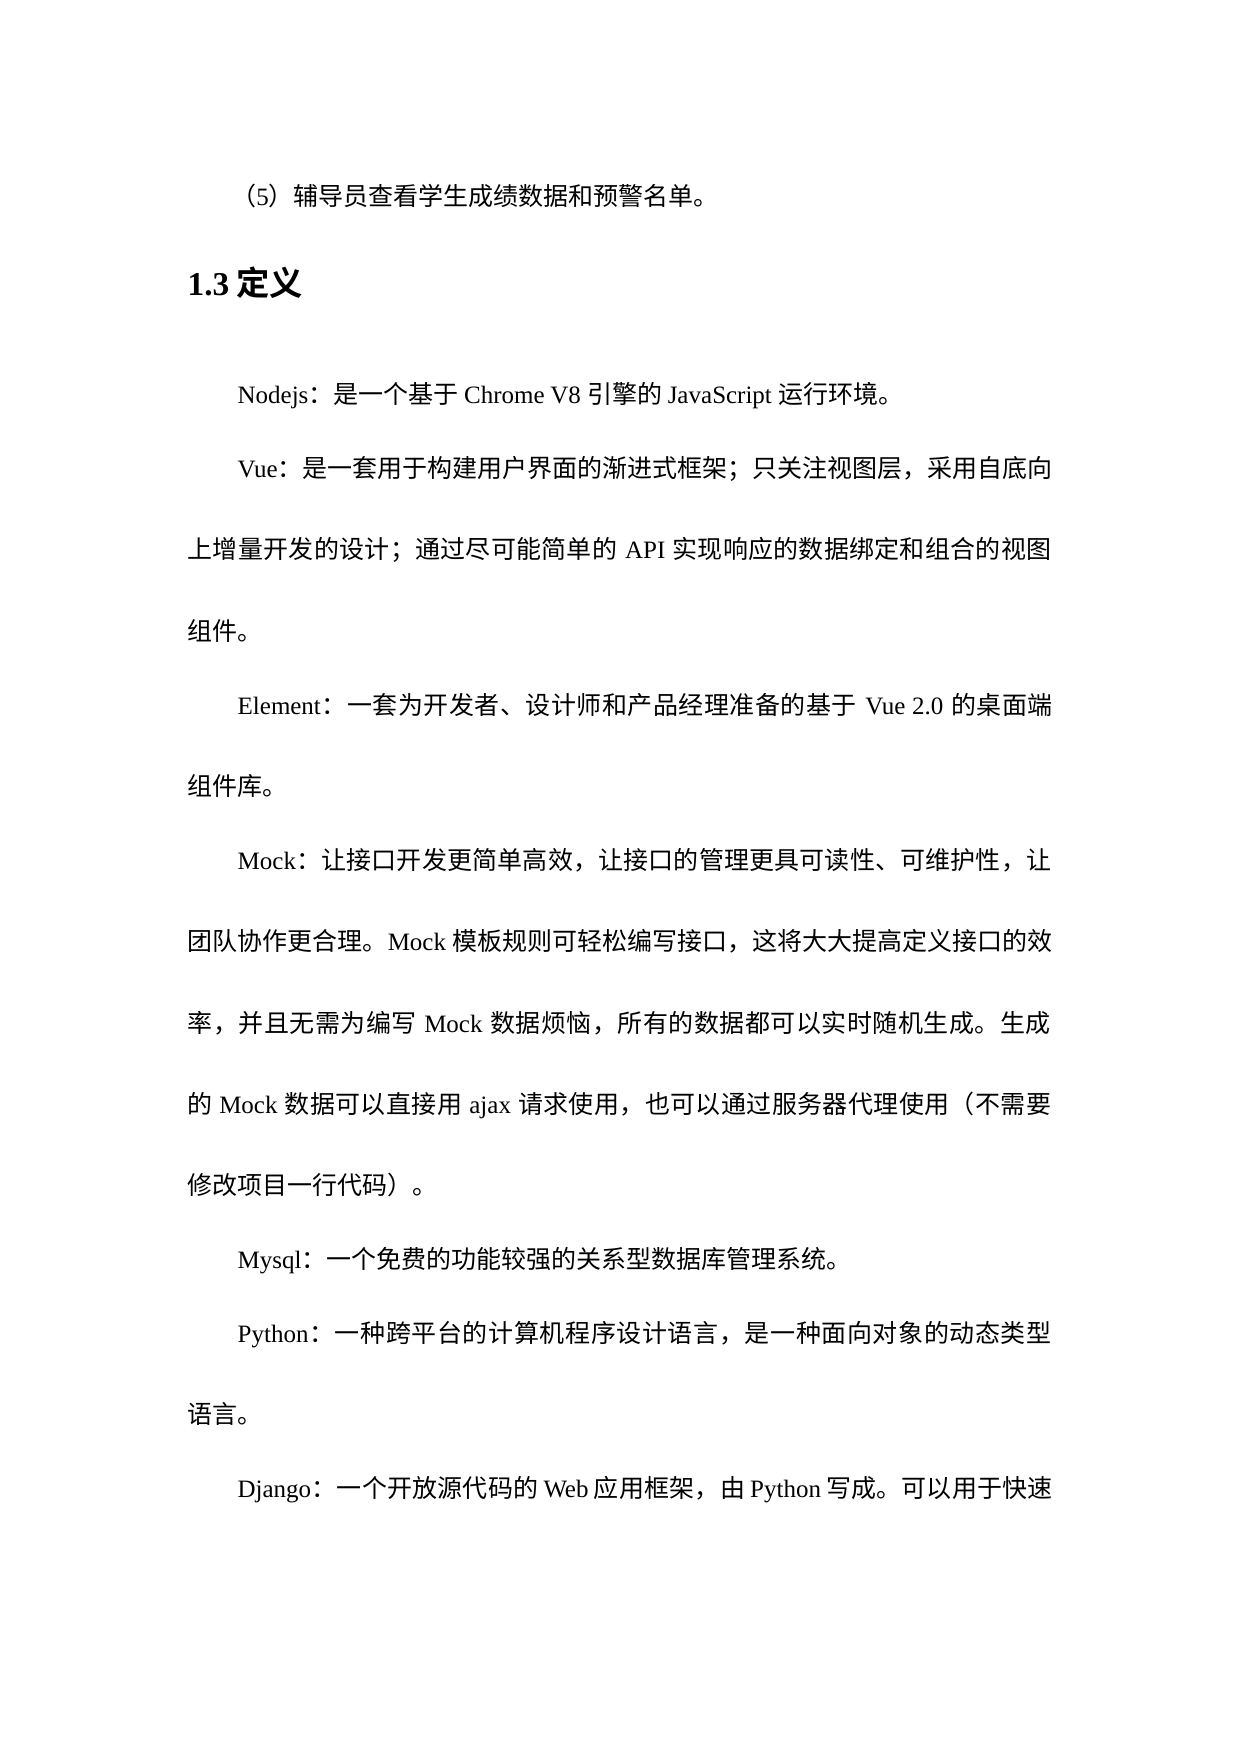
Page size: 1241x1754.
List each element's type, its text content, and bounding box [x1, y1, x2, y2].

text Python：一种跨平台的计算机程序设计语言，是一种面向对象的动态类型语言。 [187, 1299, 1053, 1446]
text Mysql：一个免费的功能较强的关系型数据库管理系统。 [187, 1225, 1053, 1290]
text Element：一套为开发者、设计师和产品经理准备的基于 Vue 2.0 的桌面端组件库。 [187, 671, 1053, 817]
text Django：一个开放源代码的Web应用框架，由Python写成。可以用于快速搭建高性能，优雅的网站！采用了MVC的框架模式。 [187, 1454, 1053, 1519]
subtitle 1.3定义 [187, 248, 1053, 313]
text Vue：是一套用于构建用户界面的渐进式框架；只关注视图层，采用自底向上增量开发的设计；通过尽可能简单的 API 实现响应的数据绑定和组合的视图组件。 [187, 434, 1053, 662]
text Nodejs：是一个基于 Chrome V8 引擎的 JavaScript 运行环境。 [187, 360, 1053, 425]
text （5）辅导员查看学生成绩数据和预警名单。 [187, 162, 1053, 227]
text Mock：让接口开发更简单高效，让接口的管理更具可读性、可维护性，让团队协作更合理。Mock 模板规则可轻松编写接口，这将大大提高定义接口的效率，并且无需为编写 Mock 数据烦恼，所有的数据都可以实时随机生成。生成的 Mock 数据可以直接用 ajax 请求使用，也可以通过服务器代理使用（不需要修改项目一行代码）。 [187, 826, 1053, 1216]
